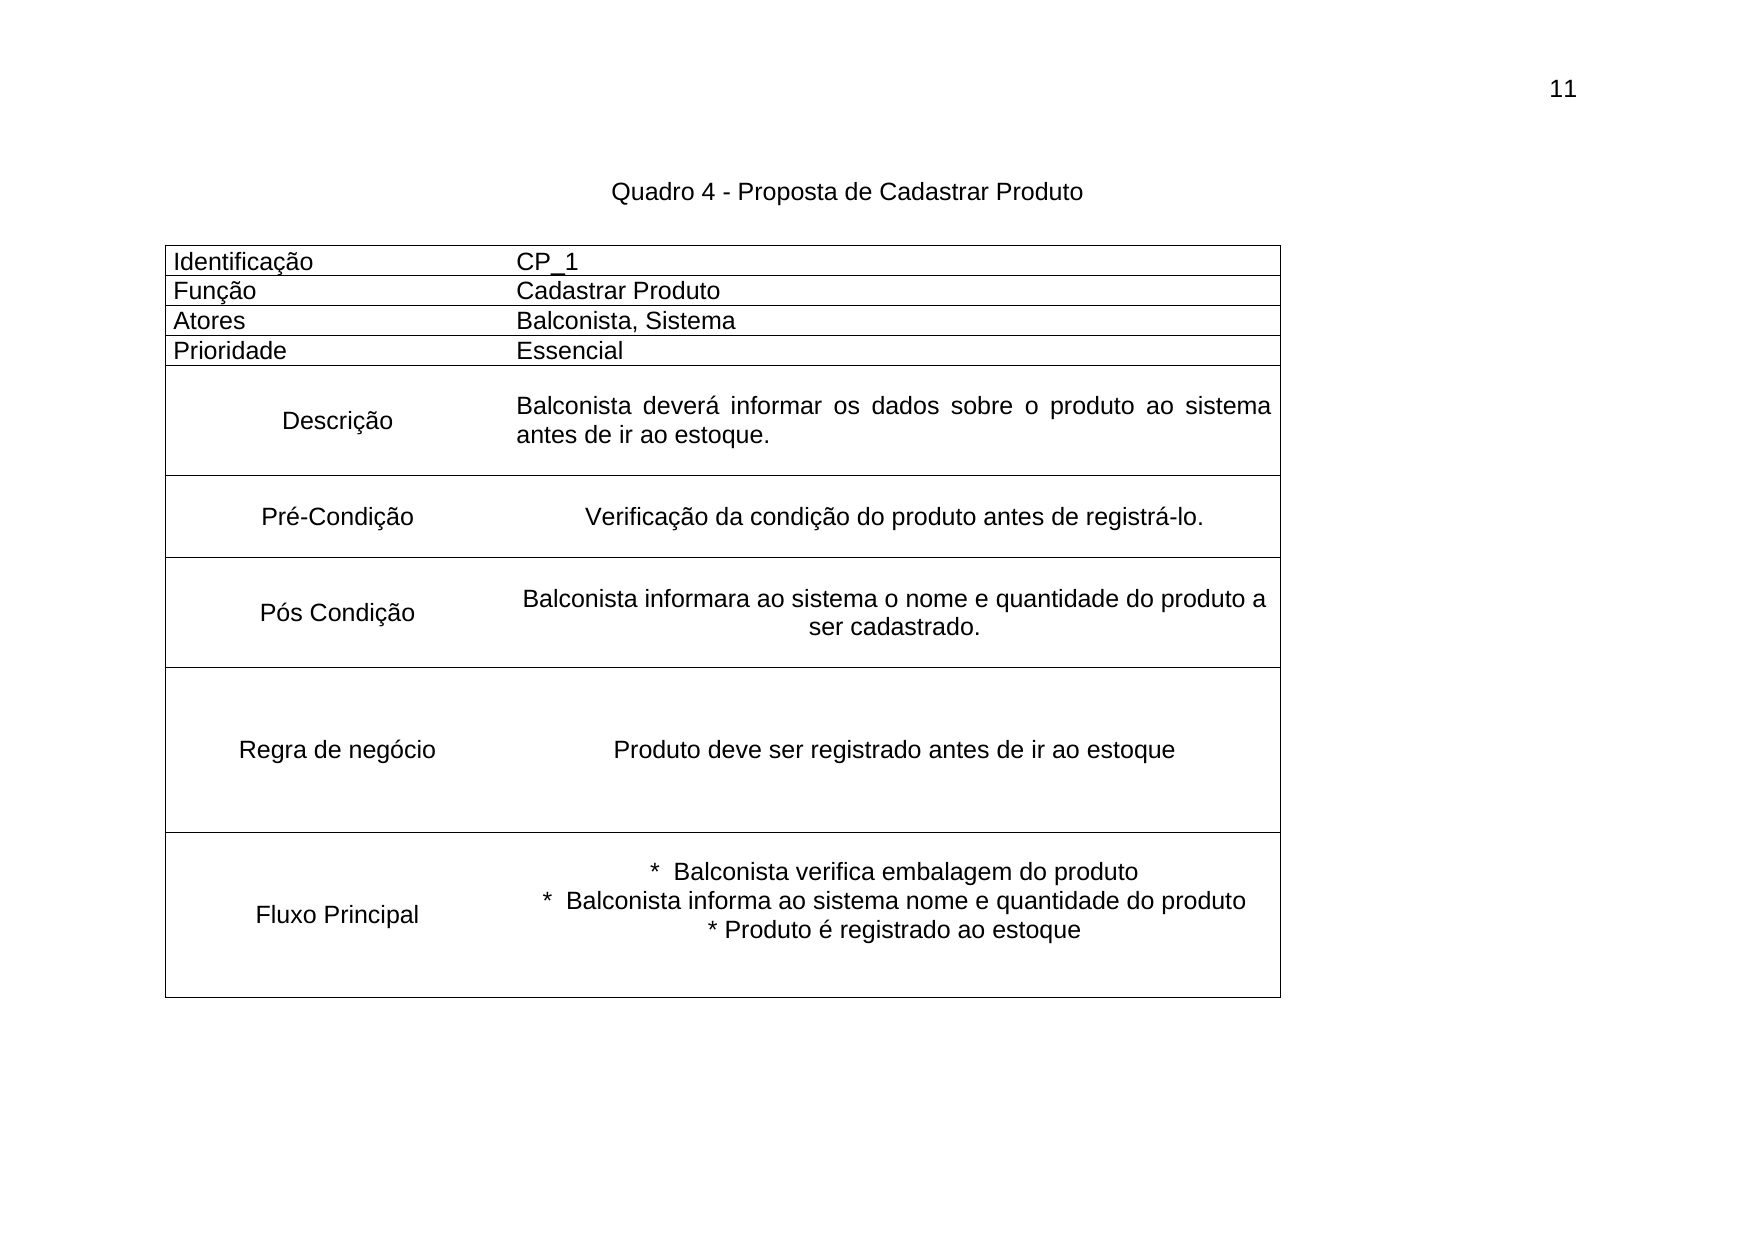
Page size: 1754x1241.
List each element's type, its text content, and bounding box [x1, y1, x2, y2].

table_cell Função [166, 276, 509, 305]
table_cell Pré-Condição [166, 476, 509, 557]
table_cell Balconista informara ao sistema o nome e quantidade do produto a ser cadastrado. [509, 558, 1280, 667]
table_cell * Balconista verifica embalagem do produto * Balconista informa ao sistema nome e quantidade do produto * Produto é registrado ao estoque [509, 833, 1280, 997]
table_cell Atores [166, 306, 509, 335]
table_cell Essencial [509, 336, 1280, 364]
table_cell Cadastrar Produto [509, 276, 1280, 305]
table_header CP_1 [509, 246, 1280, 275]
table_cell Regra de negócio [166, 668, 509, 832]
table_cell Verificação da condição do produto antes de registrá-lo. [509, 476, 1280, 557]
table_cell Balconista, Sistema [509, 306, 1280, 335]
table_cell Produto deve ser registrado antes de ir ao estoque [509, 668, 1280, 832]
table_cell Balconista deverá informar os dados sobre o produto ao sistema antes de ir ao estoque. [509, 366, 1280, 474]
table_cell Fluxo Principal [166, 833, 509, 997]
table_cell Descrição [166, 366, 509, 474]
table_cell Pós Condição [166, 558, 509, 667]
table_header Identificação [166, 246, 509, 275]
table_cell Prioridade [166, 336, 509, 364]
